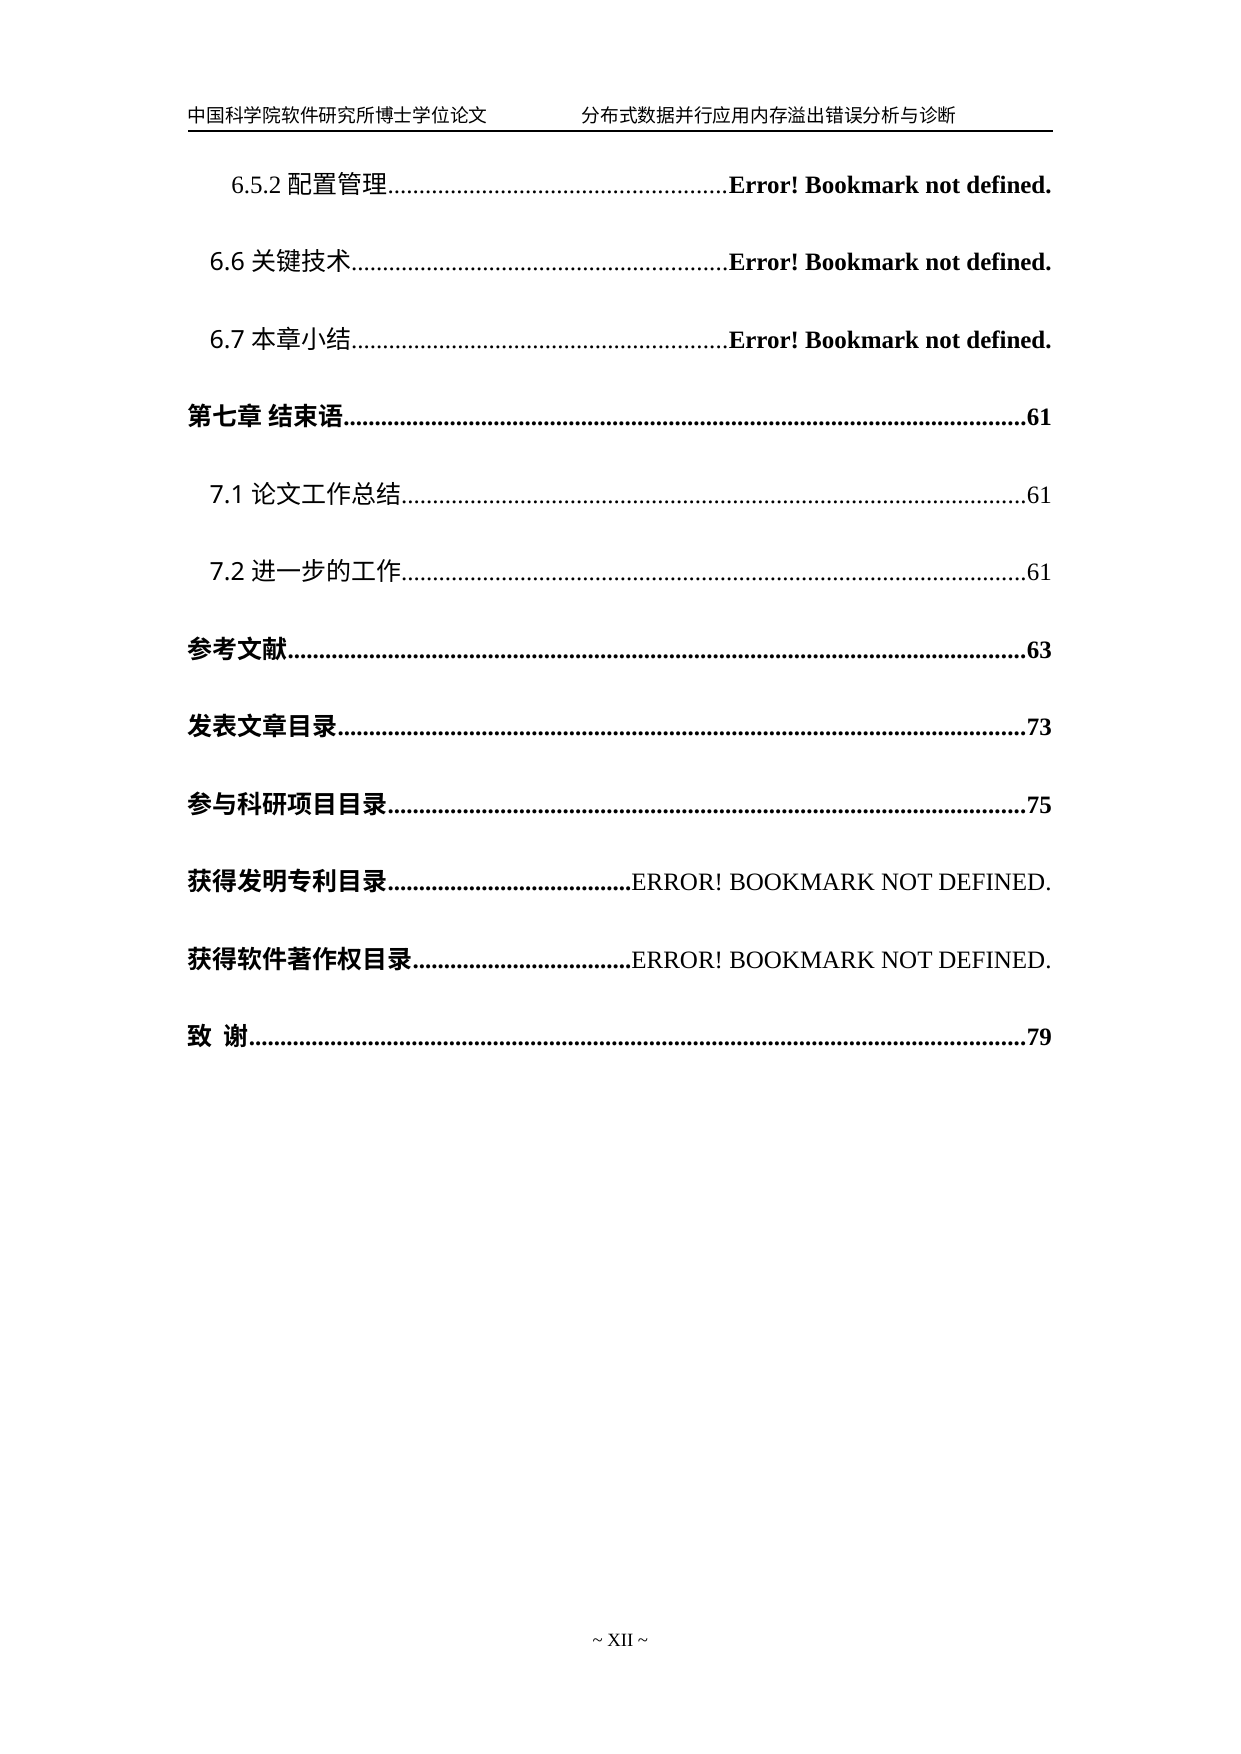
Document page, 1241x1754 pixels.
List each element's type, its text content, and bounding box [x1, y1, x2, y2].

text 第七章 结束语 61 [187, 382, 1053, 447]
text 获得发明专利目录 Error! Bookmark not defined. [187, 847, 1053, 912]
text 7.2 进一步的工作 61 [209, 537, 1053, 602]
text 6.7 本章小结 Error! Bookmark not defined. [209, 305, 1053, 370]
text 致 谢 79 [187, 1002, 1053, 1067]
text 获得软件著作权目录 Error! Bookmark not defined. [187, 925, 1053, 990]
text 6.6 关键技术 Error! Bookmark not defined. [209, 227, 1053, 292]
text 7.1 论文工作总结 61 [209, 460, 1053, 525]
text 参与科研项目目录 75 [187, 770, 1053, 835]
text 参考文献 63 [187, 615, 1053, 680]
text 6.5.2 配置管理 Error! Bookmark not defined. [231, 150, 1053, 215]
text 发表文章目录 73 [187, 692, 1053, 757]
